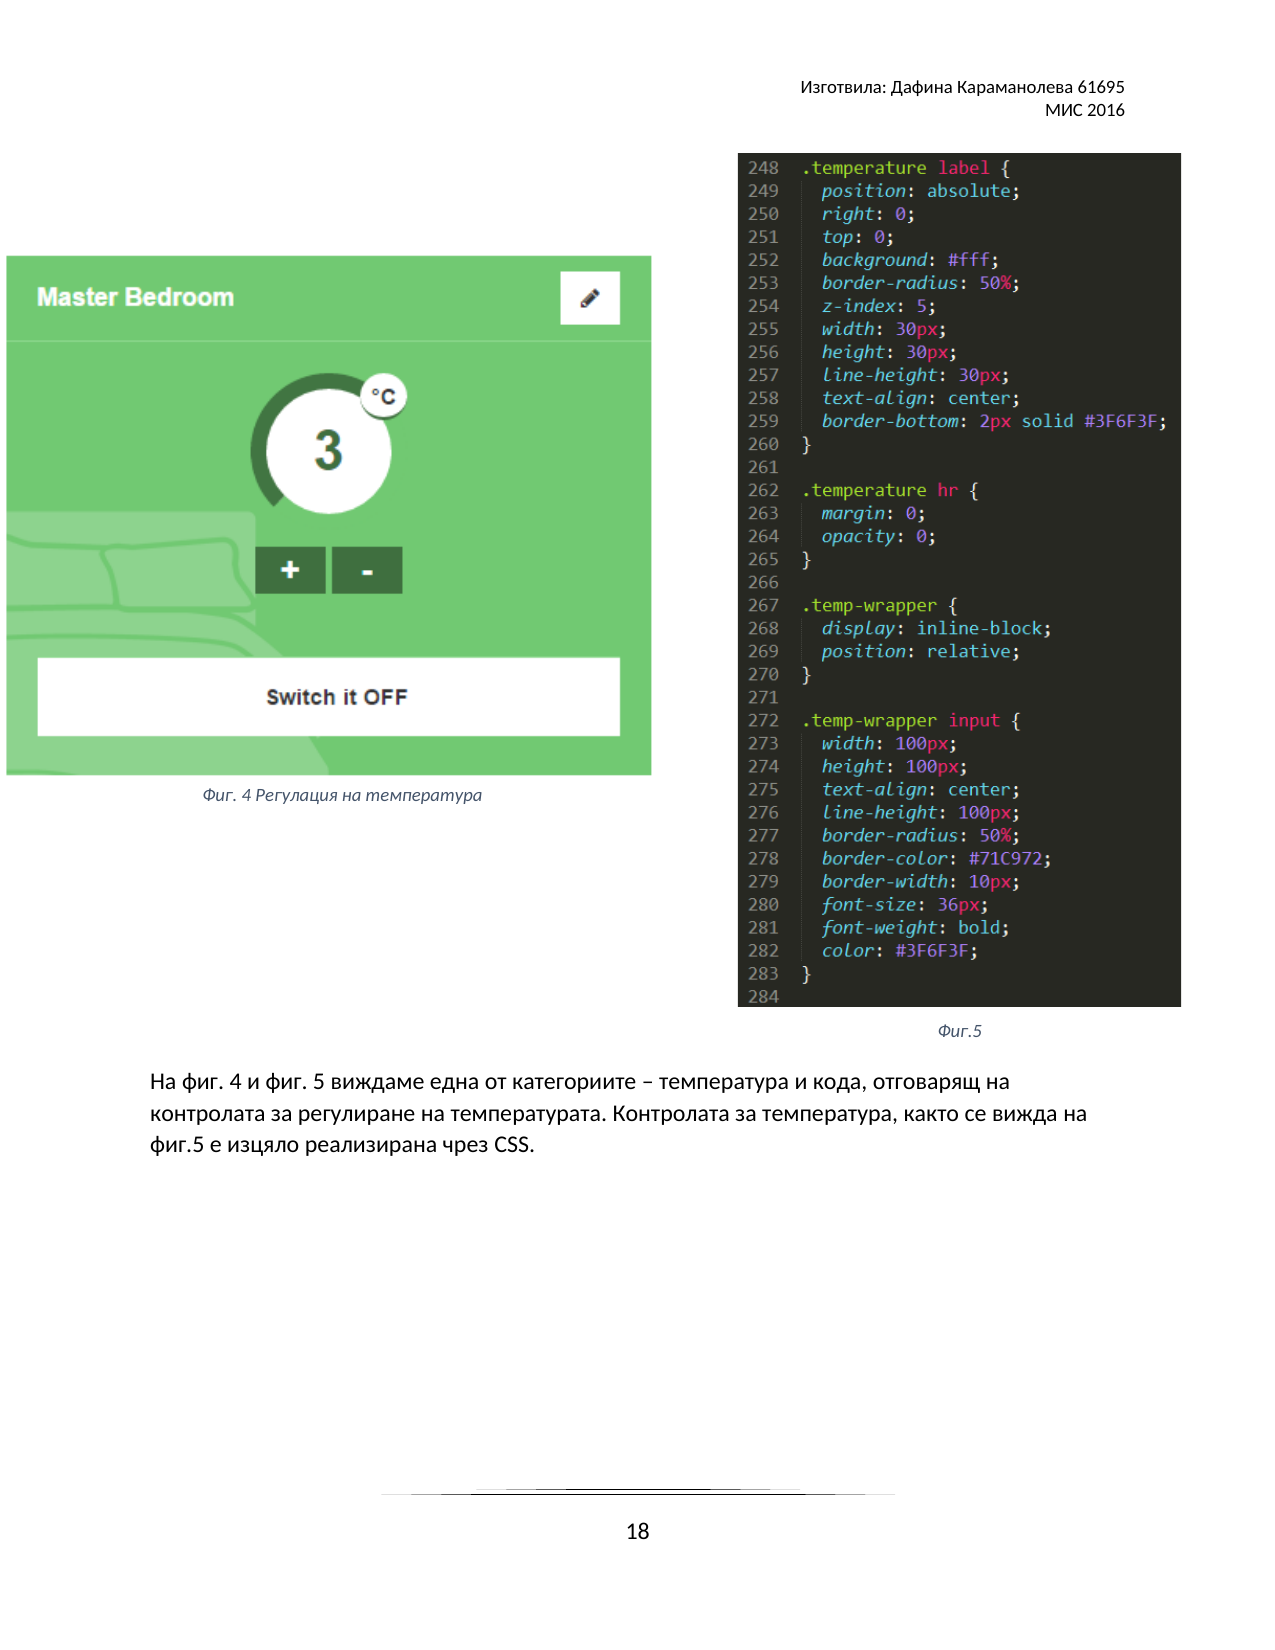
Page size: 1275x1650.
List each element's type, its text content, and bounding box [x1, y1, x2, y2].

text На фиг. 4 и фиг. 5 виждаме една от категориите – температура и кода, отговарящ на контролата за регулиране на температурата. Контролата за температура, както се вижда на фиг.5 е изцяло реализирана чрез CSS. [150, 1066, 1125, 1159]
picture [737, 153, 1182, 1007]
picture [2, 253, 661, 788]
